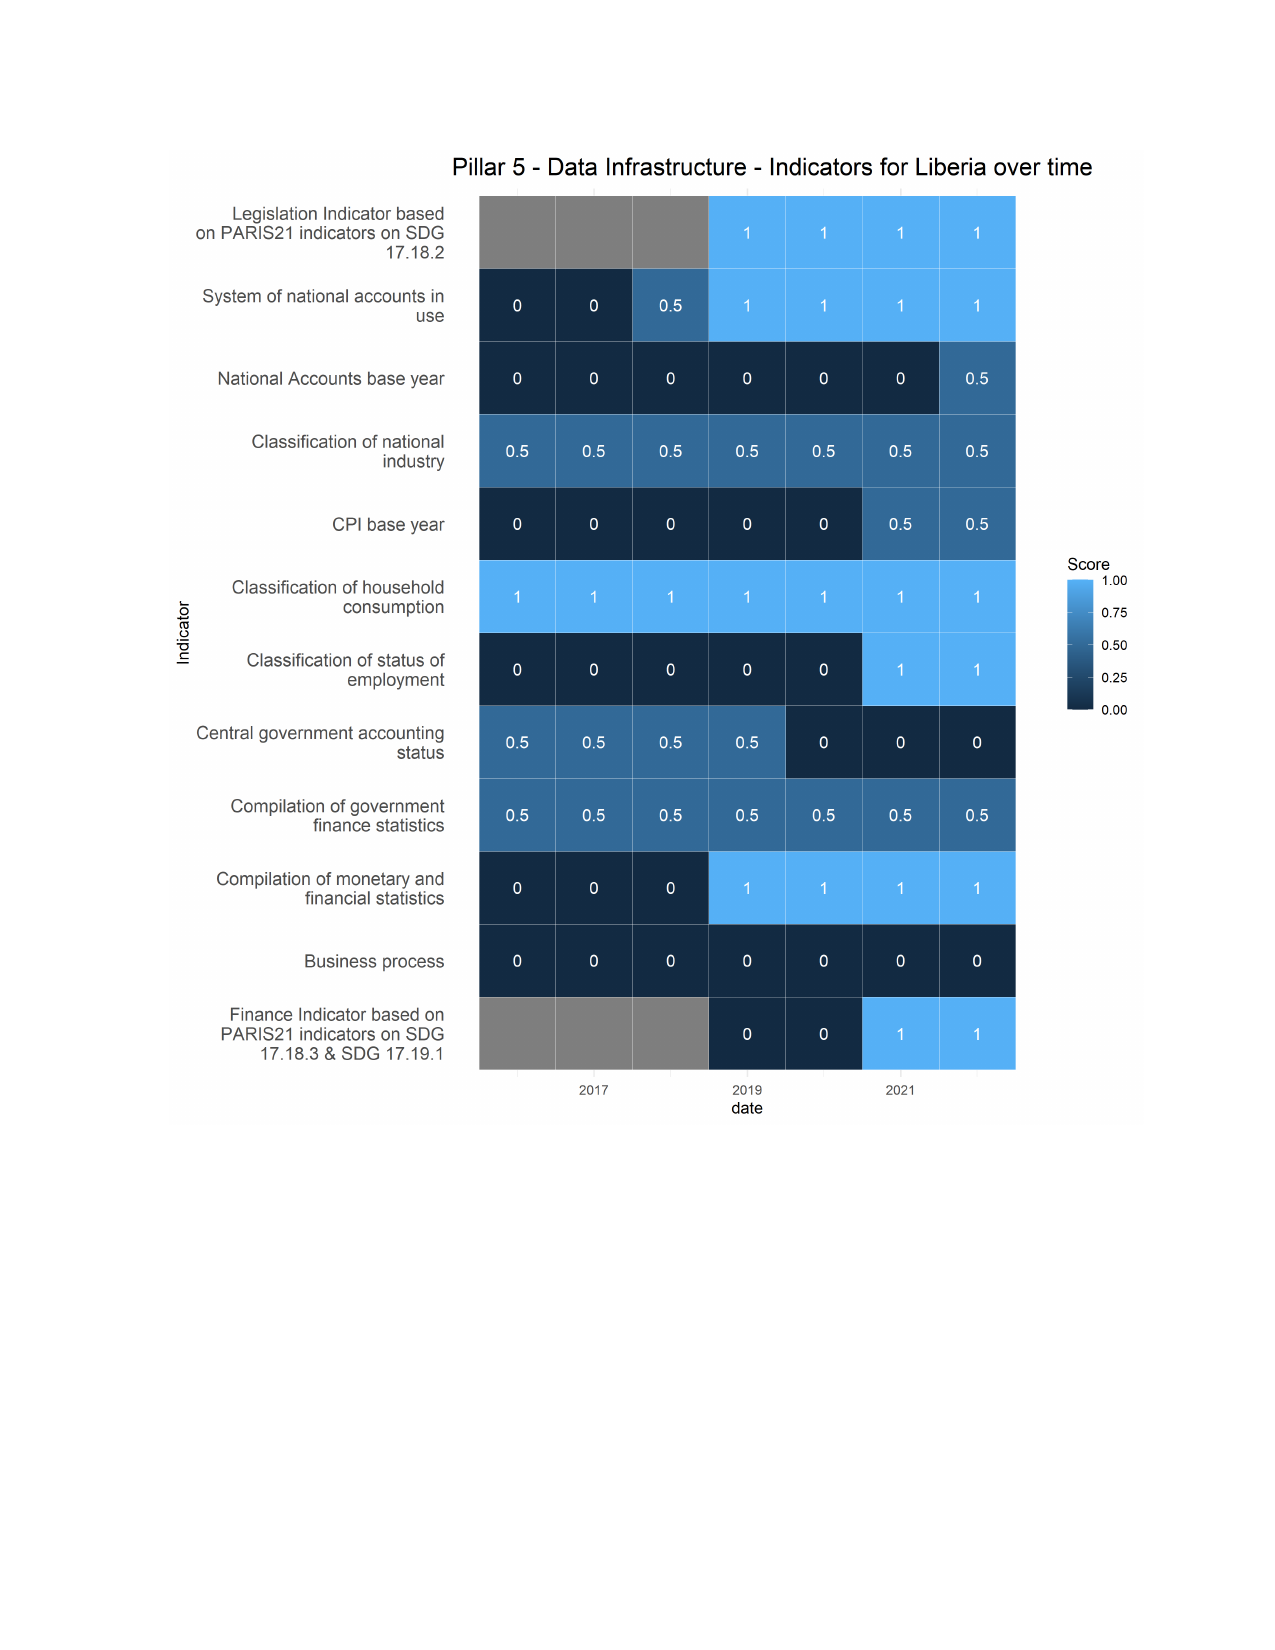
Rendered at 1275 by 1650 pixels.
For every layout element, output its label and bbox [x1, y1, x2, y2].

picture [168, 150, 1144, 1125]
